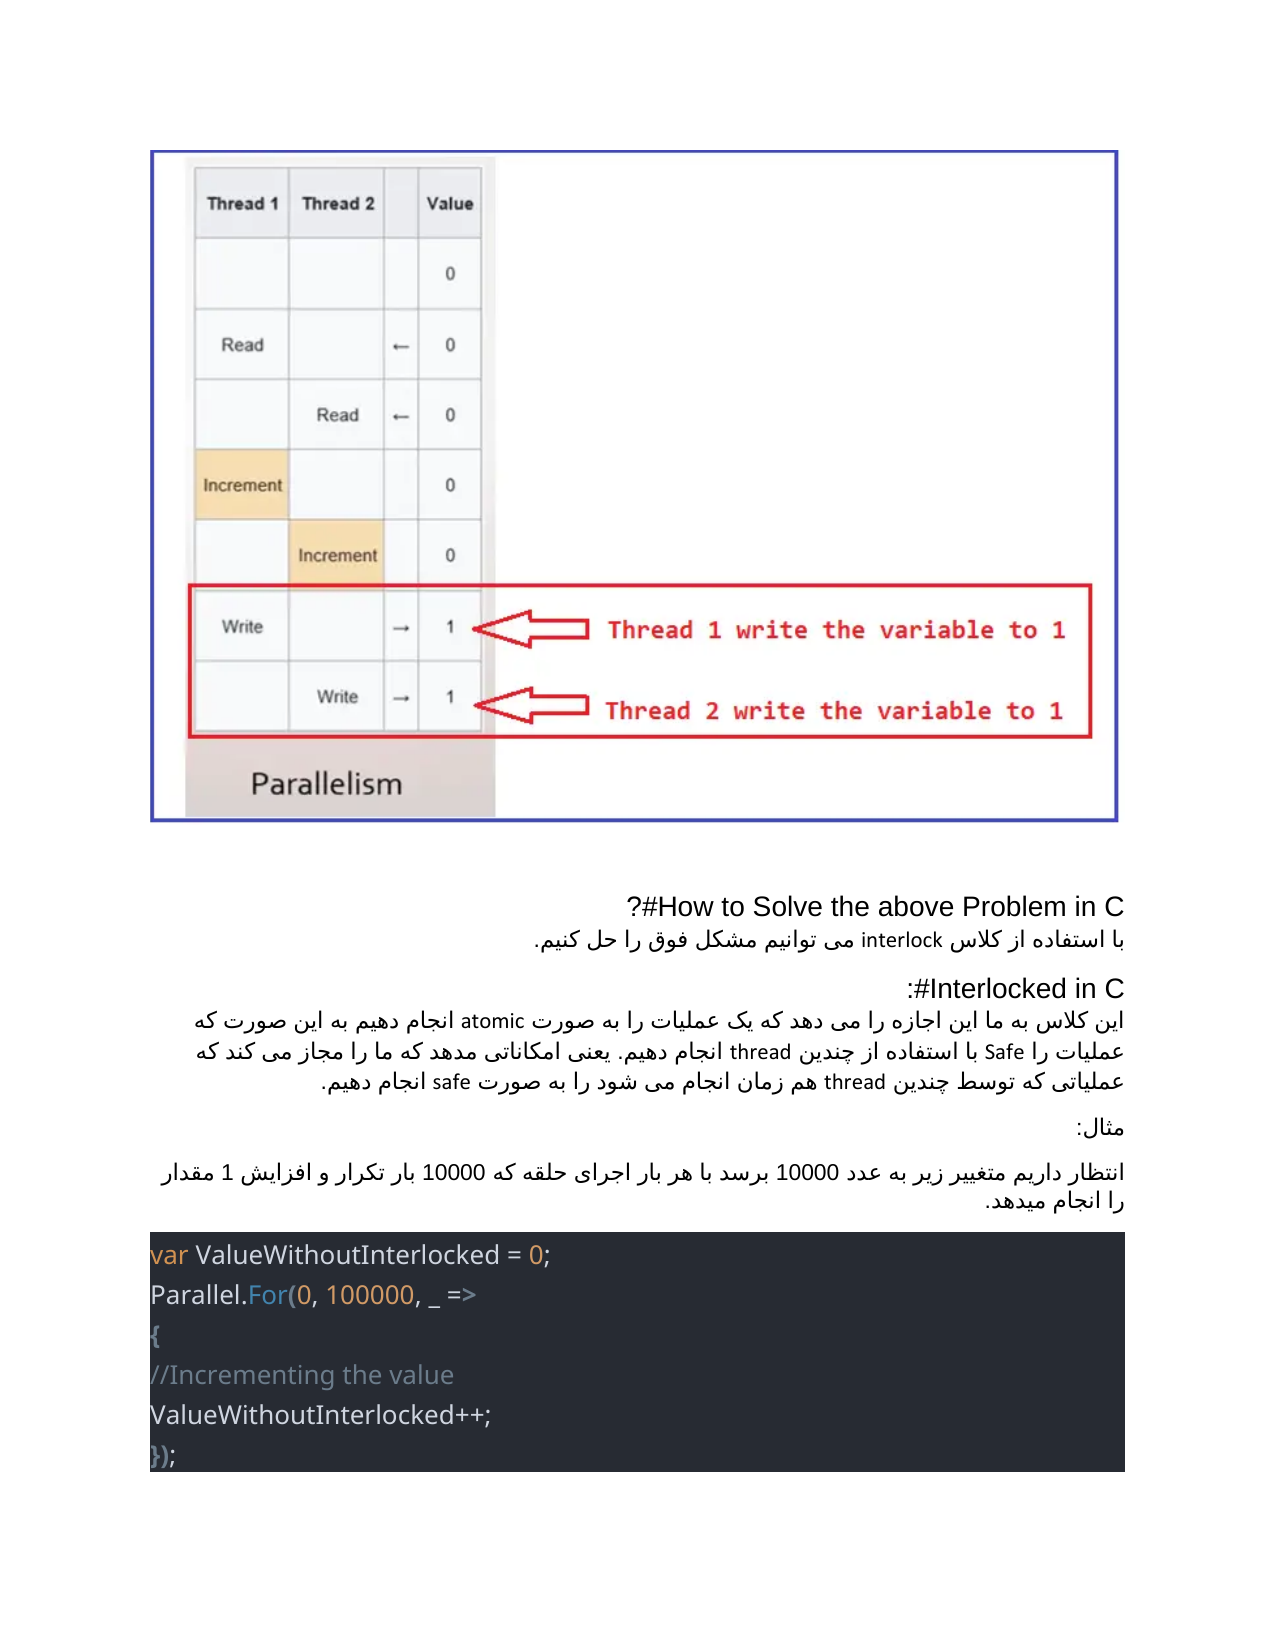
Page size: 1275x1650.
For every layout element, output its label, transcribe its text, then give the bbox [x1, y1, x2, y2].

picture [150, 150, 1125, 825]
text }); [150, 1432, 1125, 1472]
text این کلاس به ما این اجازه را می دهد که یک عملیات را به صورت atomic انجام دهیم به این صورت که عملیات را Safe با استفاده از چندین thread انجام دهیم. یعنی امکاناتی مدهد که ما را مجاز می کند که عملیاتی که توسط چندین thread هم زمان انجام می شود را به صورت safe انجام دهیم. [150, 1007, 1125, 1095]
text انتظار داریم متغییر زیر به عدد 10000 برسد با هر بار اجرای حلقه که 10000 بار تکرار و افزایش 1 مقدار را انجام میدهد. [150, 1159, 1125, 1214]
text ValueWithoutInterlocked++; [150, 1392, 1125, 1432]
text مثال: [150, 1114, 1125, 1140]
text Parallel.For(0, 100000, _ => [150, 1272, 1125, 1312]
text با استفاده از کلاس interlock می توانیم مشکل فوق را حل کنیم. [150, 925, 1125, 953]
text { [150, 1312, 1125, 1352]
text var ValueWithoutInterlocked = 0; [150, 1232, 1125, 1272]
subtitle How to Solve the above Problem in C#? [150, 890, 1125, 922]
subtitle Interlocked in C#: [150, 972, 1125, 1004]
text //Incrementing the value [150, 1352, 1125, 1392]
